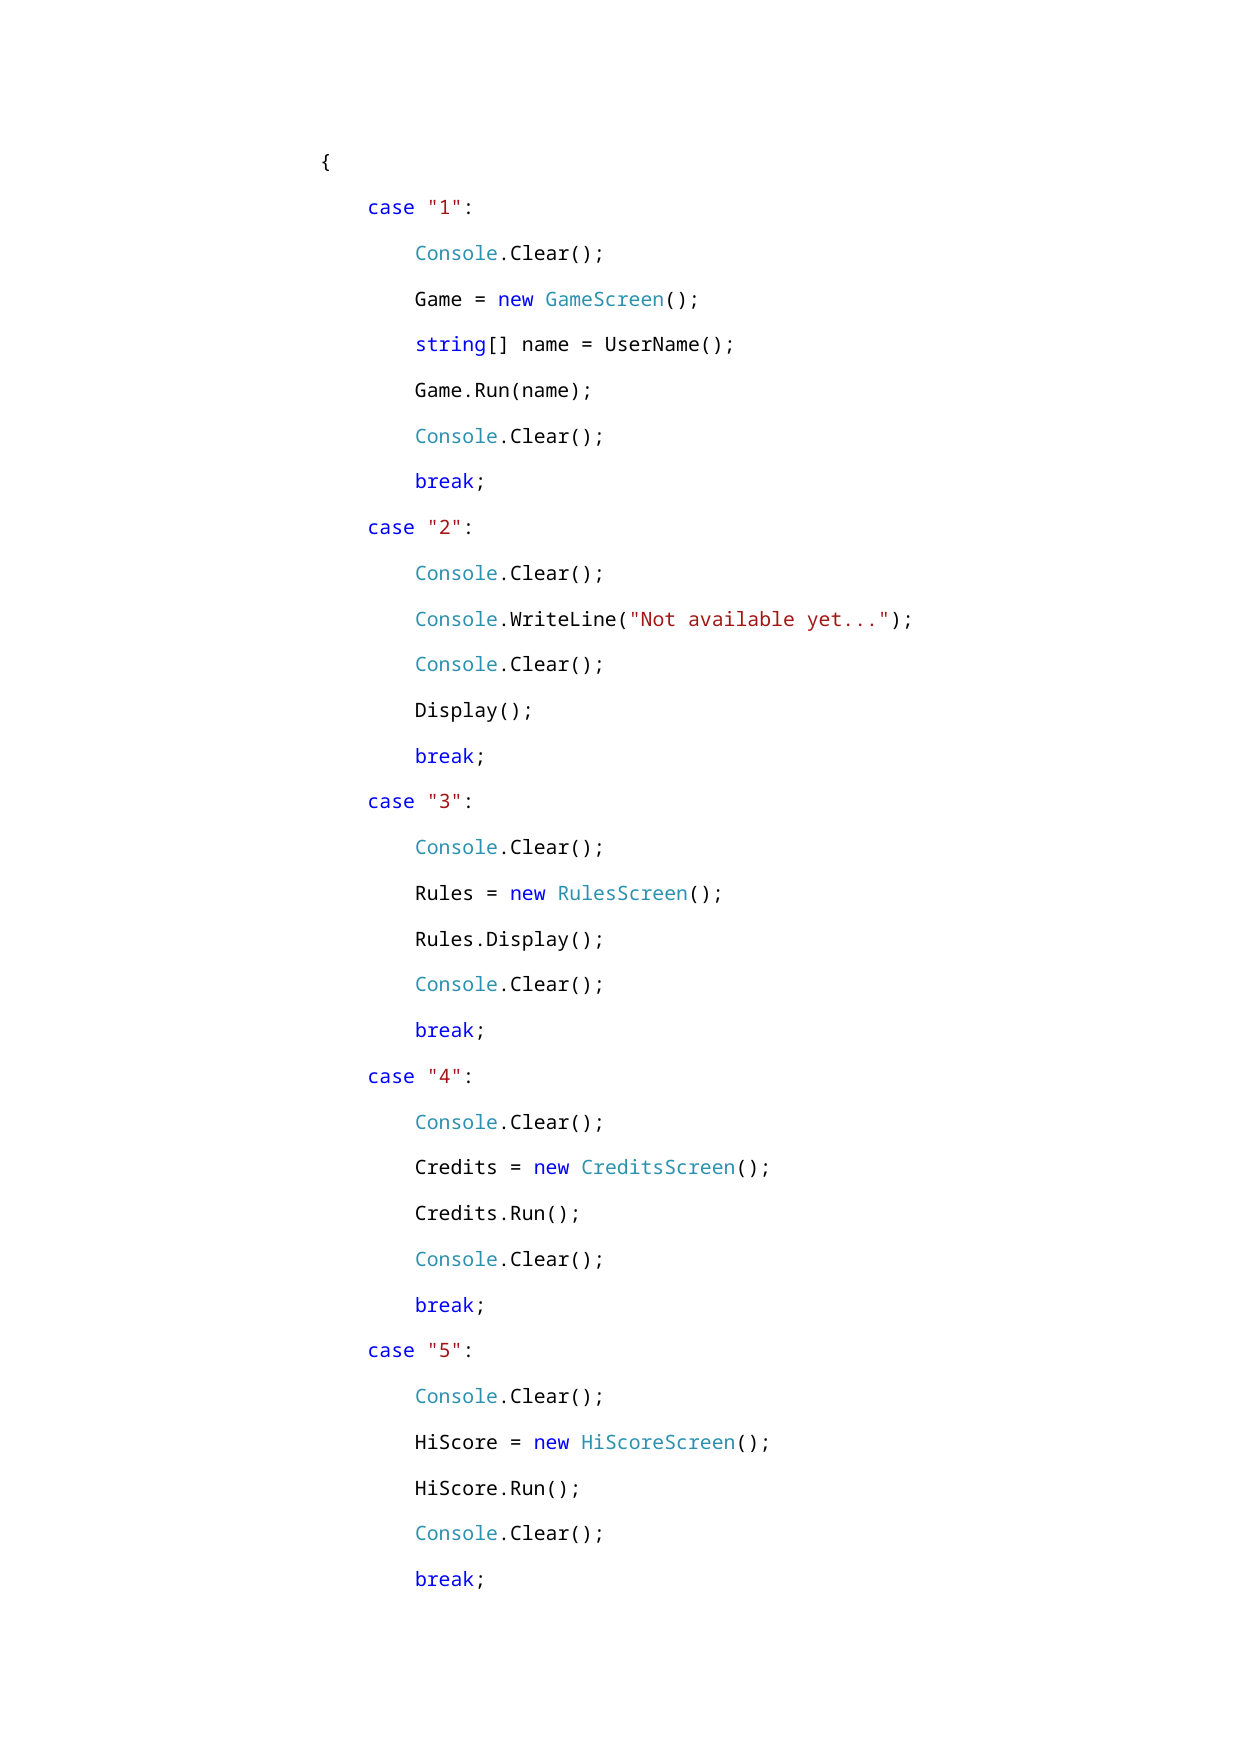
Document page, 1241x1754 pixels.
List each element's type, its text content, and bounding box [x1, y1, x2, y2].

text Console.Clear(); [177, 1382, 1063, 1409]
text Console.Clear(); [177, 422, 1063, 449]
text break; [177, 742, 1063, 769]
text Game.Run(name); [177, 376, 1063, 403]
text break; [177, 1565, 1063, 1592]
text Console.Clear(); [177, 1108, 1063, 1135]
text Credits = new CreditsScreen(); [177, 1154, 1063, 1181]
text case "5": [177, 1337, 1063, 1363]
text break; [177, 468, 1063, 495]
text break; [177, 1016, 1063, 1043]
text Console.Clear(); [177, 1519, 1063, 1546]
text HiScore.Run(); [177, 1474, 1063, 1501]
text case "1": [177, 193, 1063, 220]
text Game = new GameScreen(); [177, 285, 1063, 312]
text Console.Clear(); [177, 971, 1063, 998]
text Rules.Display(); [177, 925, 1063, 952]
text Console.Clear(); [177, 559, 1063, 586]
text HiScore = new HiScoreScreen(); [177, 1428, 1063, 1455]
text Console.Clear(); [177, 1245, 1063, 1272]
text string[] name = UserName(); [177, 331, 1063, 357]
text Console.Clear(); [177, 651, 1063, 678]
text Display(); [177, 696, 1063, 723]
text case "3": [177, 788, 1063, 815]
text { [177, 148, 1063, 174]
text Console.Clear(); [177, 833, 1063, 861]
text Rules = new RulesScreen(); [177, 879, 1063, 906]
text Console.Clear(); [177, 239, 1063, 266]
text case "4": [177, 1062, 1063, 1089]
text Credits.Run(); [177, 1199, 1063, 1226]
text case "2": [177, 513, 1063, 540]
text break; [177, 1291, 1063, 1318]
text Console.WriteLine("Not available yet..."); [177, 605, 1063, 632]
